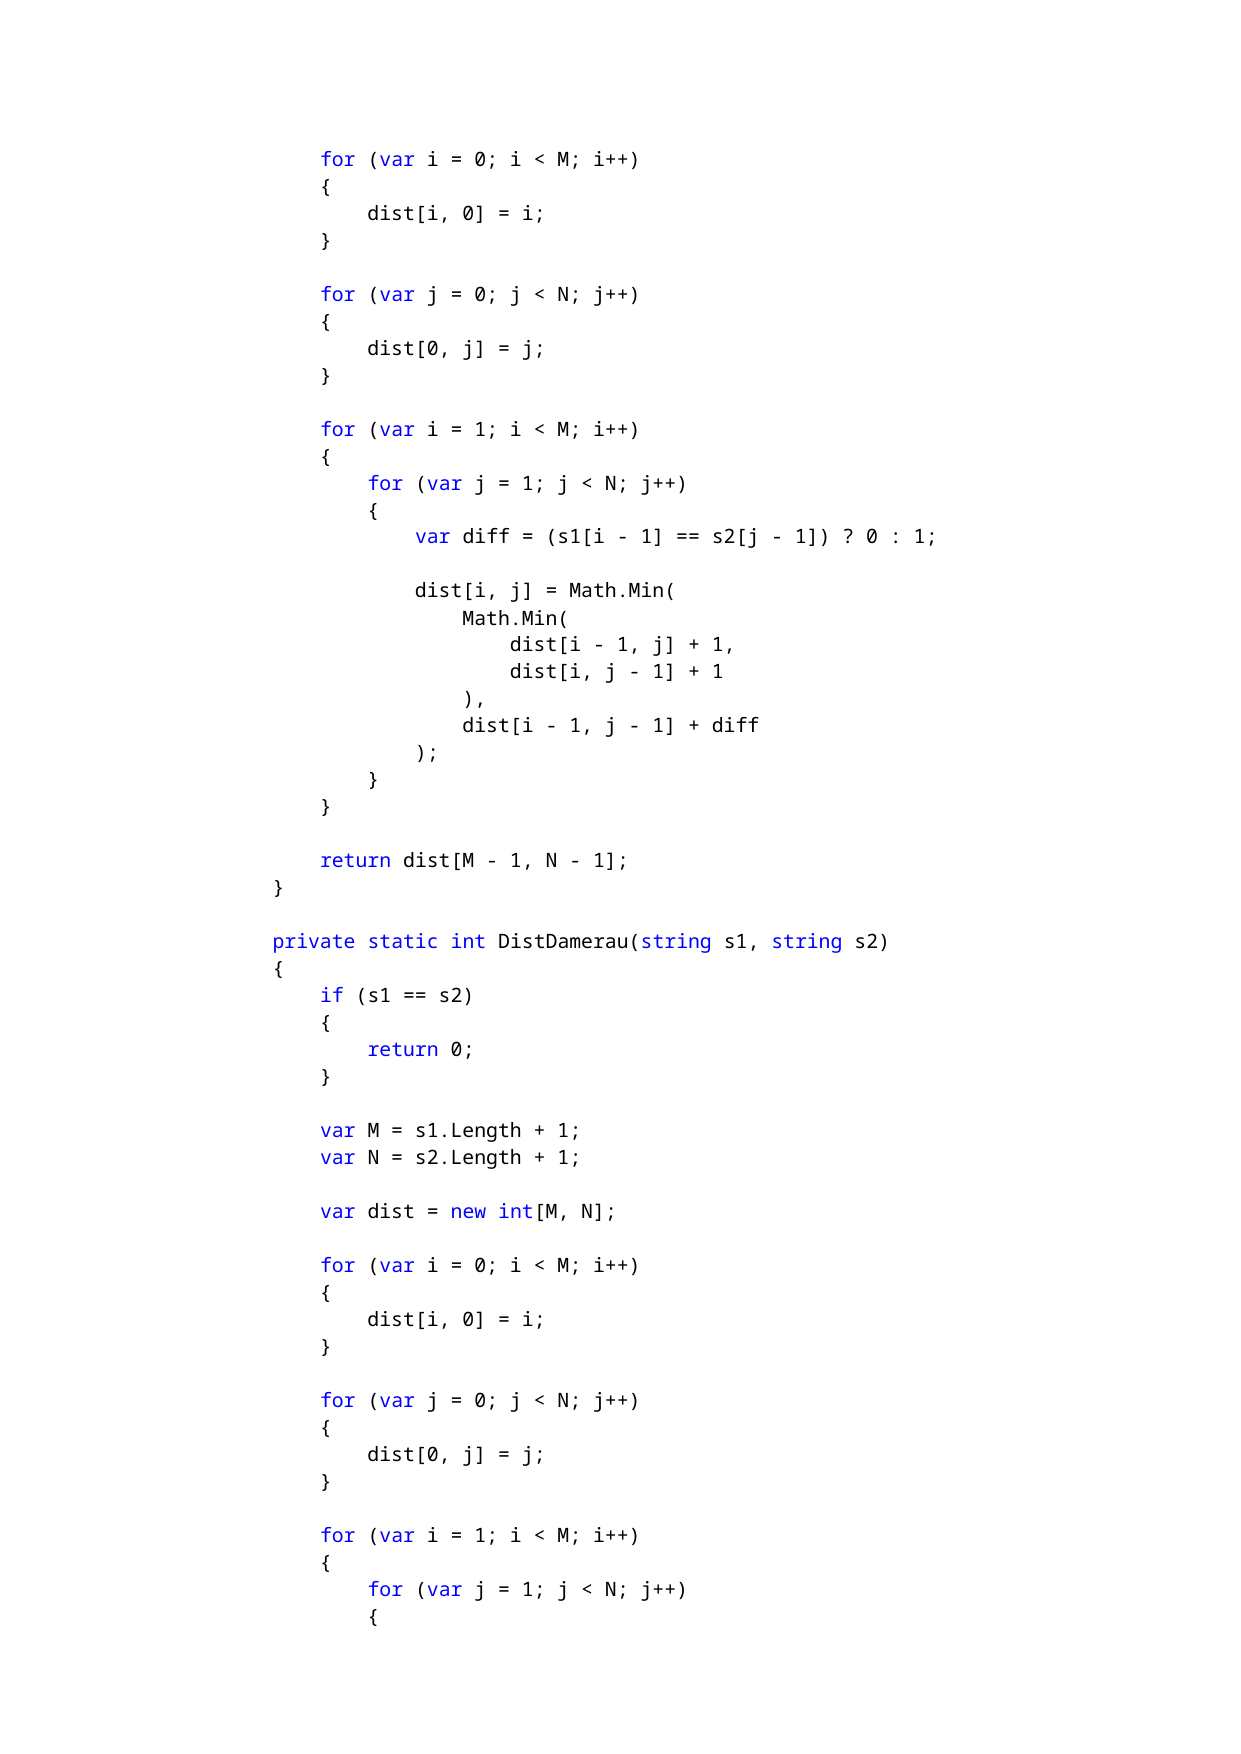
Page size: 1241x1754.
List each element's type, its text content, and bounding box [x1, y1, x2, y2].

text return dist[M - 1, N - 1]; [177, 847, 1152, 873]
text dist[i, j - 1] + 1 [177, 658, 1152, 685]
text if (s1 == s2) [177, 981, 1152, 1008]
text dist[0, j] = j; [177, 334, 1152, 361]
text var N = s2.Length + 1; [177, 1143, 1152, 1170]
text } [177, 226, 1152, 253]
text for (var j = 0; j < N; j++) [177, 1386, 1152, 1413]
text dist[0, j] = j; [177, 1440, 1152, 1467]
text } [177, 873, 1152, 901]
text { [177, 172, 1152, 199]
text dist[i - 1, j] + 1, [177, 631, 1152, 658]
text var M = s1.Length + 1; [177, 1116, 1152, 1143]
text dist[i, 0] = i; [177, 1305, 1152, 1332]
text ); [177, 739, 1152, 766]
text } [177, 793, 1152, 819]
text ), [177, 685, 1152, 712]
text } [177, 766, 1152, 793]
text dist[i, 0] = i; [177, 199, 1152, 226]
text { [177, 1602, 1152, 1629]
text { [177, 1413, 1152, 1440]
text { [177, 442, 1152, 469]
text { [177, 496, 1152, 523]
text private static int DistDamerau(string s1, string s2) [177, 927, 1152, 954]
text return 0; [177, 1035, 1152, 1062]
text } [177, 1332, 1152, 1359]
text { [177, 954, 1152, 981]
text Math.Min( [177, 604, 1152, 631]
text { [177, 1008, 1152, 1035]
text for (var i = 1; i < M; i++) [177, 1521, 1152, 1548]
text } [177, 361, 1152, 388]
text for (var i = 1; i < M; i++) [177, 415, 1152, 442]
text var dist = new int[M, N]; [177, 1197, 1152, 1224]
text { [177, 307, 1152, 334]
text } [177, 1467, 1152, 1494]
text for (var j = 1; j < N; j++) [177, 1575, 1152, 1602]
text { [177, 1548, 1152, 1575]
text dist[i - 1, j - 1] + diff [177, 712, 1152, 739]
text var diff = (s1[i - 1] == s2[j - 1]) ? 0 : 1; [177, 523, 1152, 550]
text dist[i, j] = Math.Min( [177, 577, 1152, 604]
text } [177, 1062, 1152, 1089]
text { [177, 1278, 1152, 1305]
text for (var j = 0; j < N; j++) [177, 280, 1152, 307]
text for (var j = 1; j < N; j++) [177, 469, 1152, 496]
text for (var i = 0; i < M; i++) [177, 145, 1152, 172]
text for (var i = 0; i < M; i++) [177, 1251, 1152, 1278]
